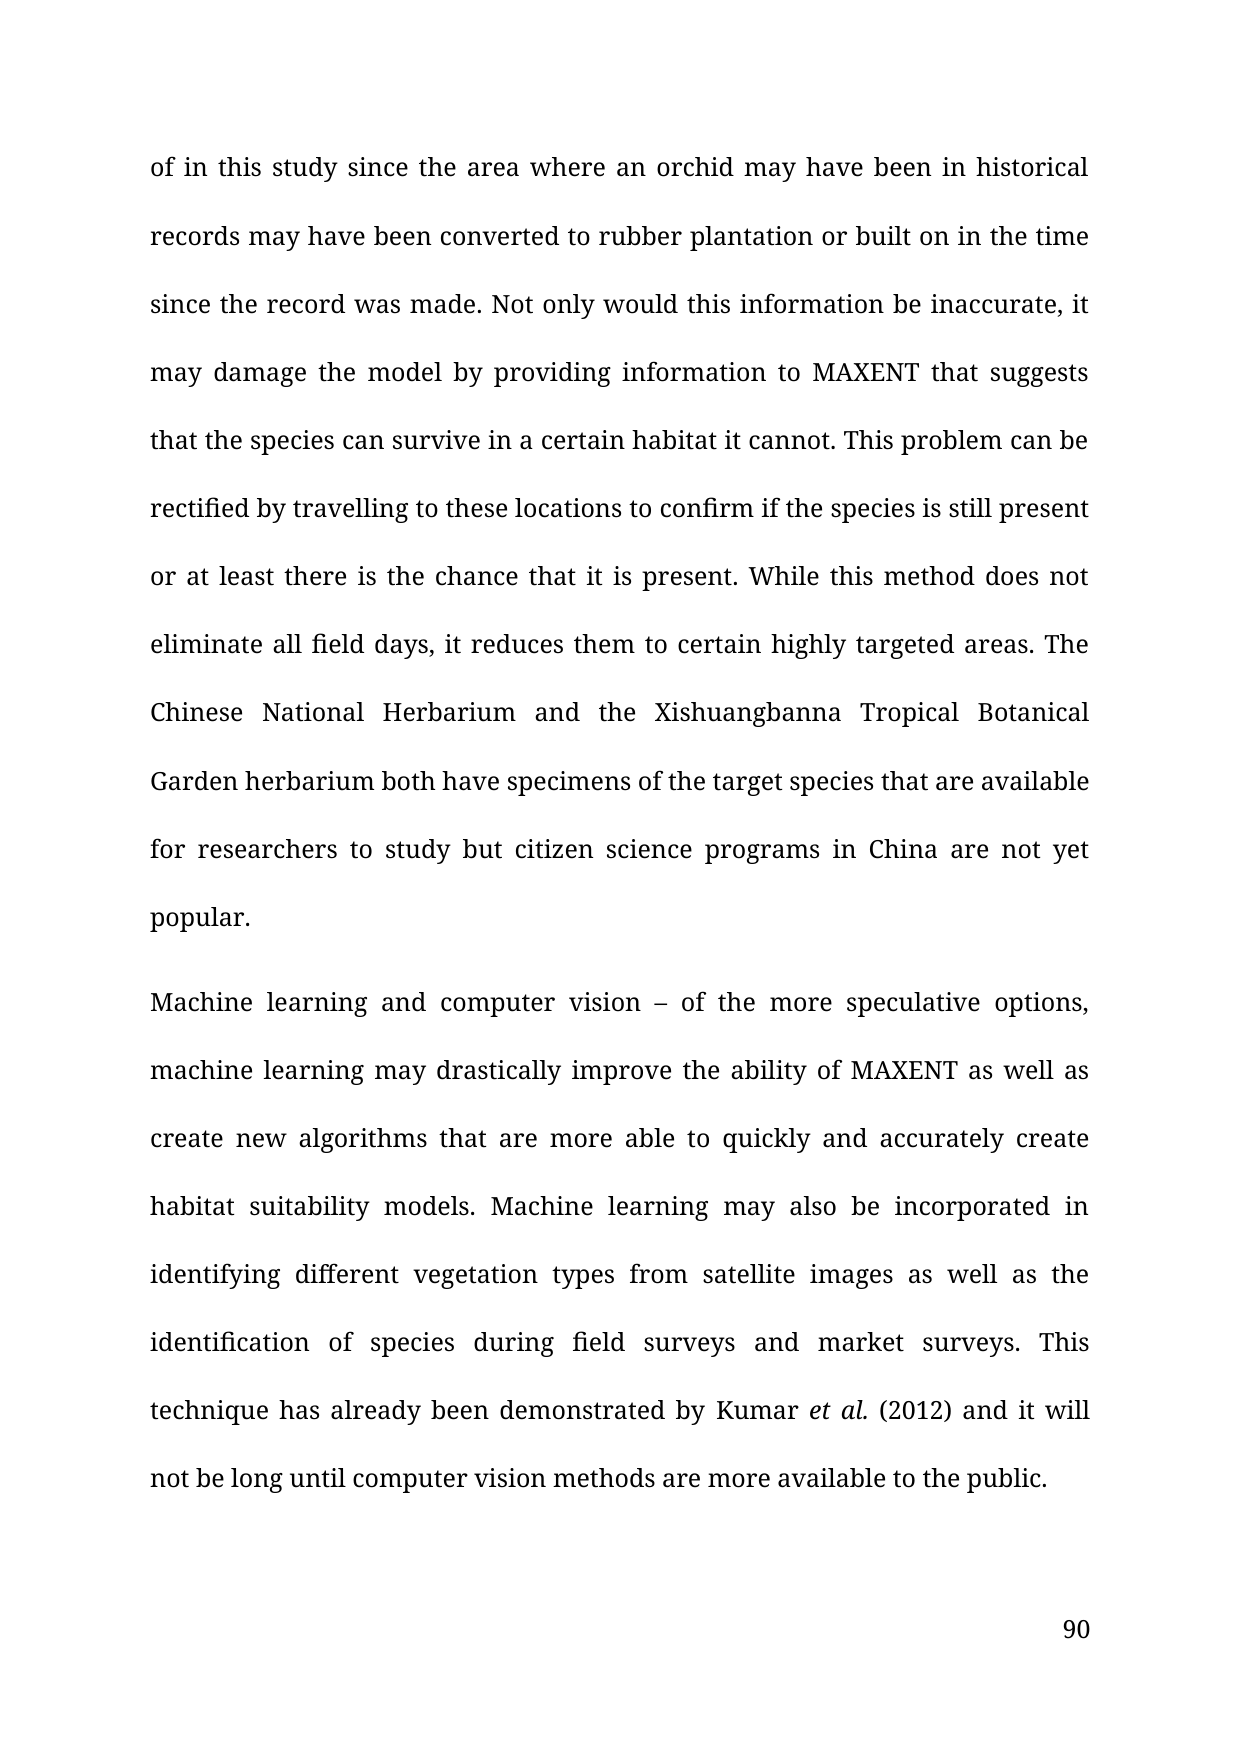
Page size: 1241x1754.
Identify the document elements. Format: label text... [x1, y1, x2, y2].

text Machine learning and computer vision – of the more speculative options, machine learning may drastically improve the ability of MAXENT as well as create new algorithms that are more able to quickly and accurately create habitat suitability models. Machine learning may also be incorporated in identifying different vegetation types from satellite images as well as the identification of species during field surveys and market surveys. This technique has already been demonstrated by Kumar et al. (2012) and it will not be long until computer vision methods are more available to the public. [150, 984, 1090, 1495]
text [150, 150, 1090, 933]
